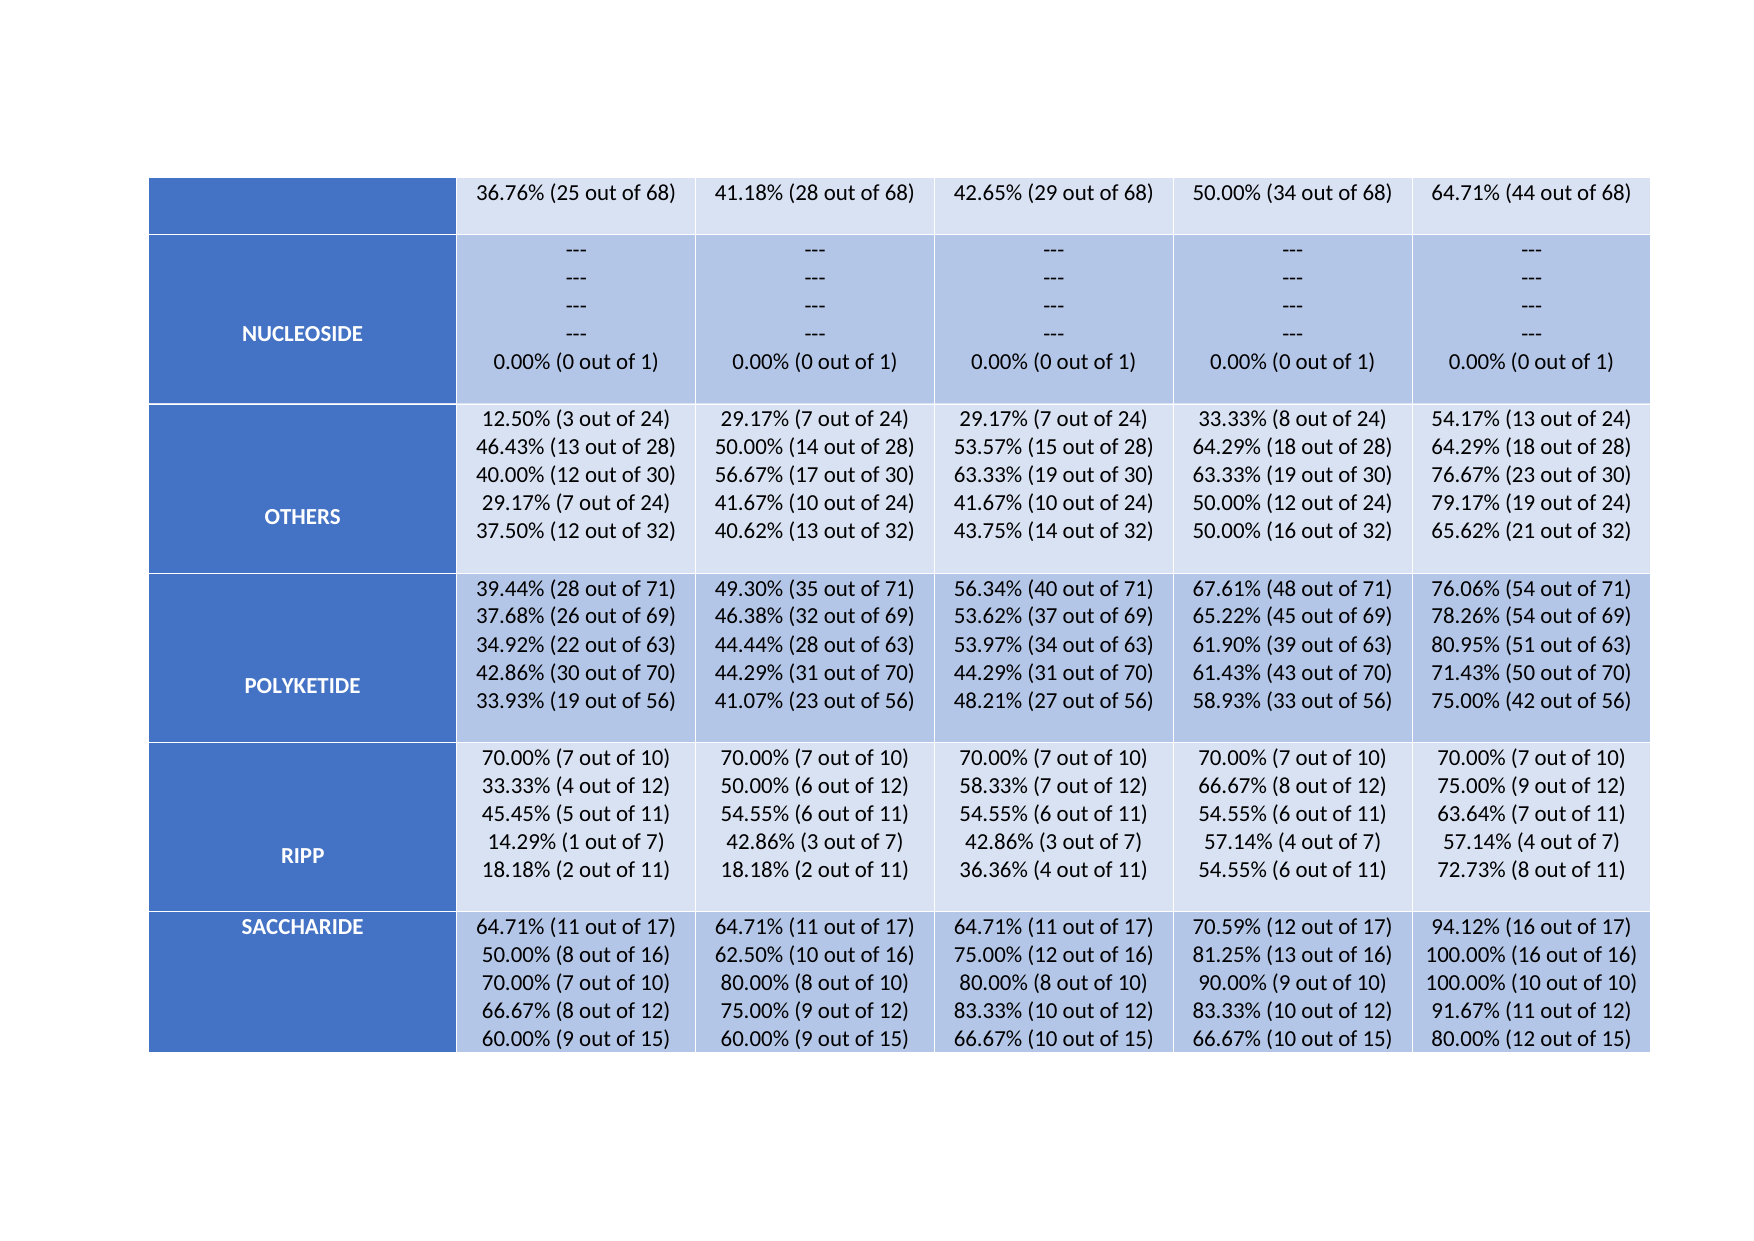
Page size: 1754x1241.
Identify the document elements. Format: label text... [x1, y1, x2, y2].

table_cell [935, 178, 1173, 234]
table_cell 56.34% (40 out of 71) 53.62% (37 out of 69) 53.97% (34 out of 63) 44.29% (31 out of 70) 48.21% (27 out of 56) [935, 574, 1173, 742]
table_cell 29.17% (7 out of 24) 53.57% (15 out of 28) 63.33% (19 out of 30) 41.67% (10 out of 24) 43.75% (14 out of 32) [935, 405, 1173, 573]
table_cell RIPP [149, 743, 456, 911]
table_cell SACCHARIDE [149, 912, 456, 1052]
table_cell NRP [149, 178, 456, 234]
table_cell 70.00% (7 out of 10) 58.33% (7 out of 12) 54.55% (6 out of 11) 42.86% (3 out of 7) 36.36% (4 out of 11) [935, 743, 1173, 911]
table_cell --- --- --- --- 0.00% (0 out of 1) [935, 235, 1173, 403]
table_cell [696, 912, 934, 1052]
table_cell --- --- --- --- 0.00% (0 out of 1) [696, 235, 934, 403]
table_cell 70.00% (7 out of 10) 50.00% (6 out of 12) 54.55% (6 out of 11) 42.86% (3 out of 7) 18.18% (2 out of 11) [696, 743, 934, 911]
table_cell 39.44% (28 out of 71) 37.68% (26 out of 69) 34.92% (22 out of 63) 42.86% (30 out of 70) 33.93% (19 out of 56) [457, 574, 695, 742]
table_cell 70.00% (7 out of 10) 75.00% (9 out of 12) 63.64% (7 out of 11) 57.14% (4 out of 7) 72.73% (8 out of 11) [1413, 743, 1650, 911]
table_cell 54.17% (13 out of 24) 64.29% (18 out of 28) 76.67% (23 out of 30) 79.17% (19 out of 24) 65.62% (21 out of 32) [1413, 405, 1650, 573]
table_cell 70.00% (7 out of 10) 33.33% (4 out of 12) 45.45% (5 out of 11) 14.29% (1 out of 7) 18.18% (2 out of 11) [457, 743, 695, 911]
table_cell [457, 178, 695, 234]
table_cell 70.00% (7 out of 10) 66.67% (8 out of 12) 54.55% (6 out of 11) 57.14% (4 out of 7) 54.55% (6 out of 11) [1174, 743, 1412, 911]
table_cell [457, 912, 695, 1052]
table_cell 49.30% (35 out of 71) 46.38% (32 out of 69) 44.44% (28 out of 63) 44.29% (31 out of 70) 41.07% (23 out of 56) [696, 574, 934, 742]
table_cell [1413, 178, 1650, 234]
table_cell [696, 178, 934, 234]
table_cell POLYKETIDE [149, 574, 456, 742]
table_cell --- --- --- --- 0.00% (0 out of 1) [1174, 235, 1412, 403]
table_cell OTHERS [149, 405, 456, 573]
table_cell 12.50% (3 out of 24) 46.43% (13 out of 28) 40.00% (12 out of 30) 29.17% (7 out of 24) 37.50% (12 out of 32) [457, 405, 695, 573]
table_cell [1413, 912, 1650, 1052]
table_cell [935, 912, 1173, 1052]
table_cell 76.06% (54 out of 71) 78.26% (54 out of 69) 80.95% (51 out of 63) 71.43% (50 out of 70) 75.00% (42 out of 56) [1413, 574, 1650, 742]
table_cell 33.33% (8 out of 24) 64.29% (18 out of 28) 63.33% (19 out of 30) 50.00% (12 out of 24) 50.00% (16 out of 32) [1174, 405, 1412, 573]
table_cell --- --- --- --- 0.00% (0 out of 1) [1413, 235, 1650, 403]
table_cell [1174, 178, 1412, 234]
table_cell 67.61% (48 out of 71) 65.22% (45 out of 69) 61.90% (39 out of 63) 61.43% (43 out of 70) 58.93% (33 out of 56) [1174, 574, 1412, 742]
table_cell NUCLEOSIDE [149, 235, 456, 403]
table_cell 29.17% (7 out of 24) 50.00% (14 out of 28) 56.67% (17 out of 30) 41.67% (10 out of 24) 40.62% (13 out of 32) [696, 405, 934, 573]
table_cell --- --- --- --- 0.00% (0 out of 1) [457, 235, 695, 403]
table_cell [1174, 912, 1412, 1052]
